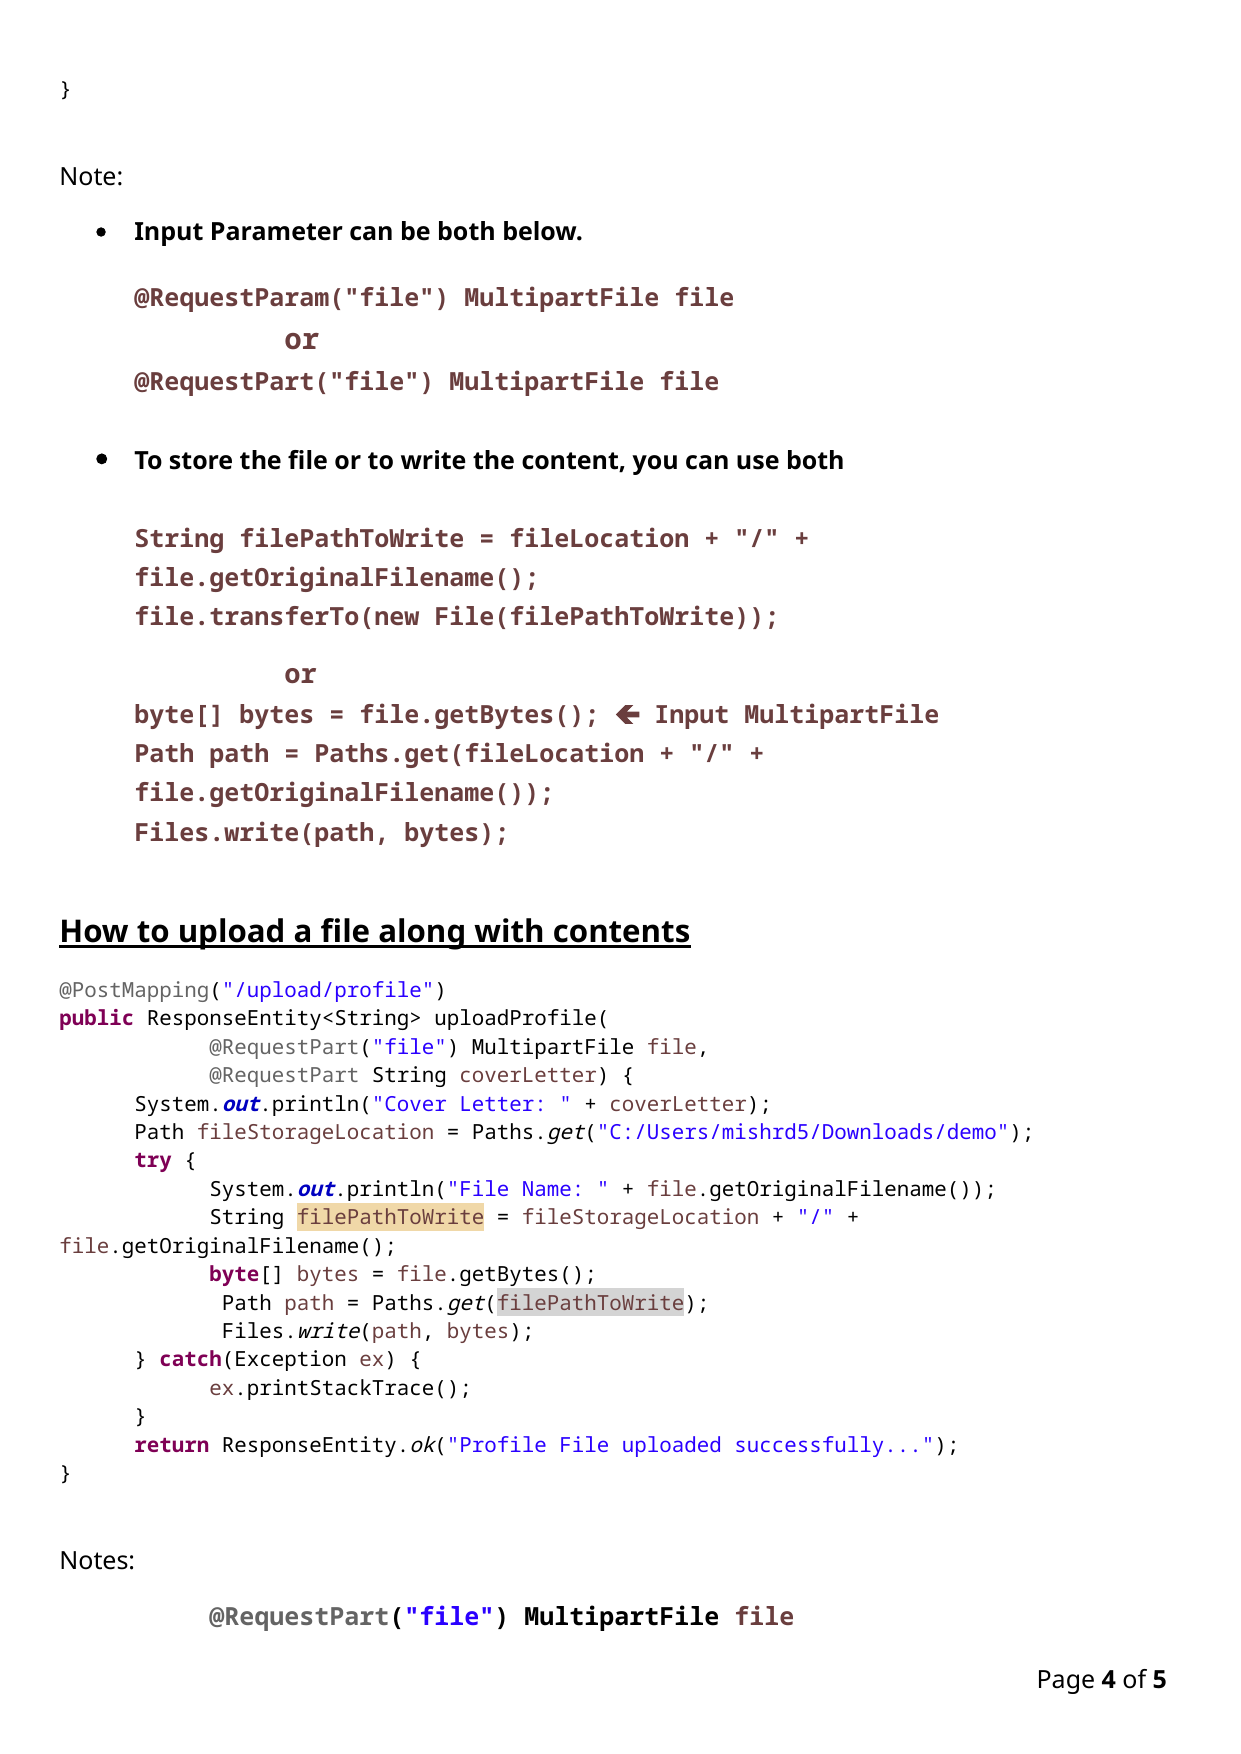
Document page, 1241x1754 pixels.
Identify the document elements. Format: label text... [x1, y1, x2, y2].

text @RequestPart("file") MultipartFile file [134, 1598, 1167, 1632]
text @RequestPart("file") MultipartFile file, [59, 1032, 1167, 1060]
text } [59, 74, 1167, 102]
text Files.write(path, bytes); [59, 1316, 1167, 1344]
list file.transferTo(new File(filePathToWrite)); [134, 599, 1167, 633]
text } [59, 1401, 1167, 1430]
list Path path = Paths.get(fileLocation + "/" + file.getOriginalFilename()); [134, 736, 1167, 809]
text How to upload a file along with contents [59, 909, 1167, 952]
list or [134, 654, 1167, 691]
text Path fileStorageLocation = Paths.get("C:/Users/mishrd5/Downloads/demo"); [59, 1117, 1167, 1146]
text Path path = Paths.get(filePathToWrite); [684, 1288, 1167, 1316]
text try { [59, 1146, 1167, 1174]
text } [59, 1458, 1167, 1487]
text System.out.println("File Name: " + file.getOriginalFilename()); [59, 1174, 1167, 1202]
list Files.write(path, bytes); [134, 814, 1167, 848]
text Notes: [59, 1543, 1167, 1577]
text return ResponseEntity.ok("Profile File uploaded successfully..."); [59, 1430, 1167, 1458]
list Input Parameter can be both below. [97, 214, 1167, 248]
list To store the file or to write the content, you can use both [97, 442, 1167, 476]
text } catch(Exception ex) { [59, 1344, 1167, 1373]
list @RequestPart("file") MultipartFile file [134, 364, 1167, 398]
list or [209, 318, 1167, 358]
text Path path = Paths.get(filePathToWrite); [59, 1288, 497, 1316]
list @RequestParam("file") MultipartFile file [134, 279, 1167, 313]
text System.out.println("Cover Letter: " + coverLetter); [59, 1089, 1167, 1117]
text @PostMapping("/upload/profile") [59, 975, 1167, 1003]
text Note: [59, 158, 1167, 192]
text ex.printStackTrace(); [59, 1373, 1167, 1401]
text byte[] bytes = file.getBytes(); [59, 1259, 1167, 1288]
text String filePathToWrite = fileStorageLocation + "/" + file.getOriginalFilename(); [59, 1202, 1167, 1259]
list String filePathToWrite = fileLocation + "/" + file.getOriginalFilename(); [134, 521, 1167, 594]
text @RequestPart String coverLetter) { [59, 1060, 1167, 1089]
list byte[] bytes = file.getBytes(); Input MultipartFile [134, 697, 1167, 731]
text public ResponseEntity<String> uploadProfile( [59, 1003, 1167, 1032]
